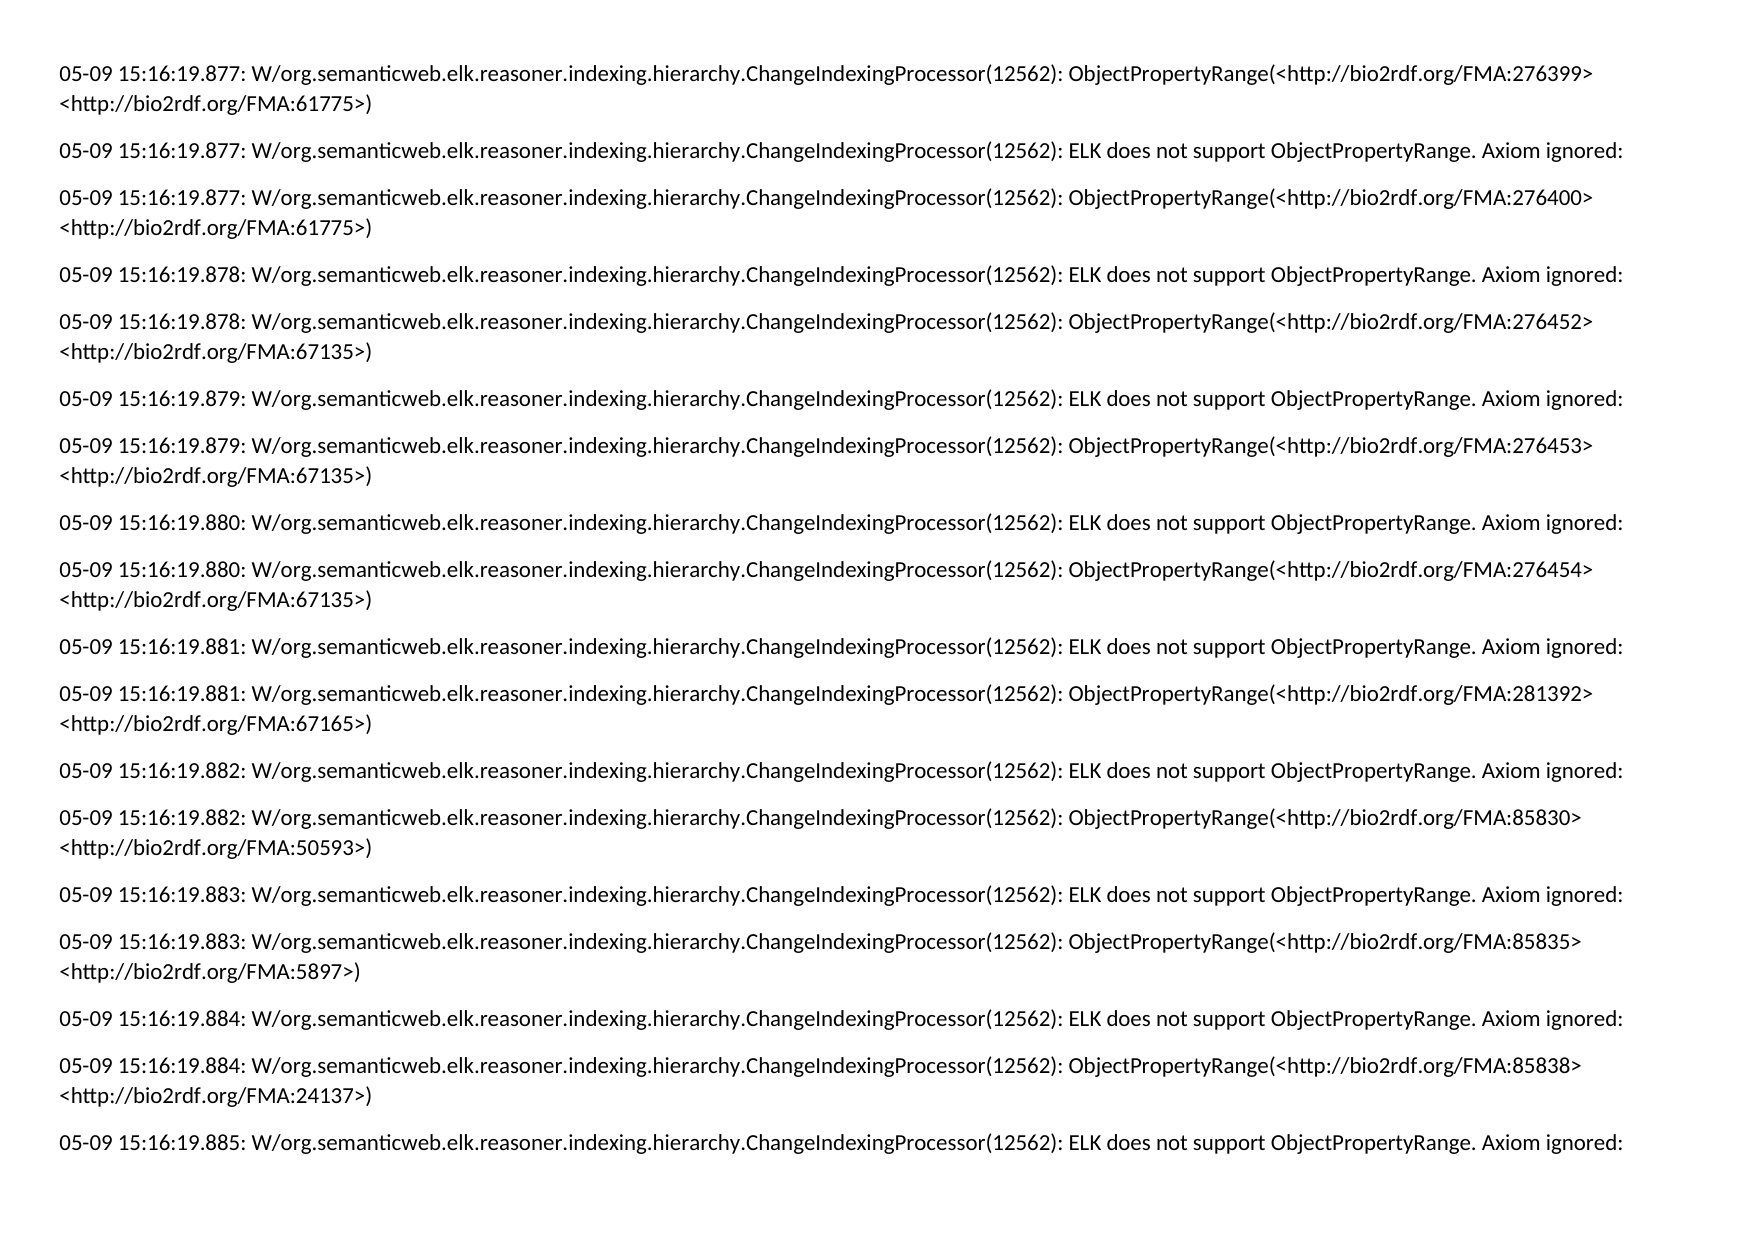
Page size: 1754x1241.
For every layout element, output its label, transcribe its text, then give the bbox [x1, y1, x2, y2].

text 05-09 15:16:19.884: W/org.semanticweb.elk.reasoner.indexing.hierarchy.ChangeIndexingProcessor(12562): ObjectPropertyRange(<http://bio2rdf.org/FMA:85838> <http://bio2rdf.org/FMA:24137>) [59, 1051, 1695, 1109]
text 05-09 15:16:19.885: W/org.semanticweb.elk.reasoner.indexing.hierarchy.ChangeIndexingProcessor(12562): ELK does not support ObjectPropertyRange. Axiom ignored: [59, 1128, 1695, 1156]
text 05-09 15:16:19.879: W/org.semanticweb.elk.reasoner.indexing.hierarchy.ChangeIndexingProcessor(12562): ObjectPropertyRange(<http://bio2rdf.org/FMA:276453> <http://bio2rdf.org/FMA:67135>) [59, 431, 1695, 489]
text 05-09 15:16:19.881: W/org.semanticweb.elk.reasoner.indexing.hierarchy.ChangeIndexingProcessor(12562): ObjectPropertyRange(<http://bio2rdf.org/FMA:281392> <http://bio2rdf.org/FMA:67165>) [59, 679, 1695, 737]
text 05-09 15:16:19.877: W/org.semanticweb.elk.reasoner.indexing.hierarchy.ChangeIndexingProcessor(12562): ObjectPropertyRange(<http://bio2rdf.org/FMA:276399> <http://bio2rdf.org/FMA:61775>) [59, 59, 1695, 117]
text 05-09 15:16:19.878: W/org.semanticweb.elk.reasoner.indexing.hierarchy.ChangeIndexingProcessor(12562): ObjectPropertyRange(<http://bio2rdf.org/FMA:276452> <http://bio2rdf.org/FMA:67135>) [59, 307, 1695, 365]
text 05-09 15:16:19.878: W/org.semanticweb.elk.reasoner.indexing.hierarchy.ChangeIndexingProcessor(12562): ELK does not support ObjectPropertyRange. Axiom ignored: [59, 260, 1695, 288]
text 05-09 15:16:19.880: W/org.semanticweb.elk.reasoner.indexing.hierarchy.ChangeIndexingProcessor(12562): ObjectPropertyRange(<http://bio2rdf.org/FMA:276454> <http://bio2rdf.org/FMA:67135>) [59, 555, 1695, 613]
text 05-09 15:16:19.883: W/org.semanticweb.elk.reasoner.indexing.hierarchy.ChangeIndexingProcessor(12562): ObjectPropertyRange(<http://bio2rdf.org/FMA:85835> <http://bio2rdf.org/FMA:5897>) [59, 927, 1695, 985]
text 05-09 15:16:19.880: W/org.semanticweb.elk.reasoner.indexing.hierarchy.ChangeIndexingProcessor(12562): ELK does not support ObjectPropertyRange. Axiom ignored: [59, 508, 1695, 536]
text 05-09 15:16:19.877: W/org.semanticweb.elk.reasoner.indexing.hierarchy.ChangeIndexingProcessor(12562): ObjectPropertyRange(<http://bio2rdf.org/FMA:276400> <http://bio2rdf.org/FMA:61775>) [59, 183, 1695, 241]
text 05-09 15:16:19.882: W/org.semanticweb.elk.reasoner.indexing.hierarchy.ChangeIndexingProcessor(12562): ObjectPropertyRange(<http://bio2rdf.org/FMA:85830> <http://bio2rdf.org/FMA:50593>) [59, 803, 1695, 861]
text 05-09 15:16:19.881: W/org.semanticweb.elk.reasoner.indexing.hierarchy.ChangeIndexingProcessor(12562): ELK does not support ObjectPropertyRange. Axiom ignored: [59, 632, 1695, 660]
text 05-09 15:16:19.879: W/org.semanticweb.elk.reasoner.indexing.hierarchy.ChangeIndexingProcessor(12562): ELK does not support ObjectPropertyRange. Axiom ignored: [59, 384, 1695, 412]
text 05-09 15:16:19.884: W/org.semanticweb.elk.reasoner.indexing.hierarchy.ChangeIndexingProcessor(12562): ELK does not support ObjectPropertyRange. Axiom ignored: [59, 1004, 1695, 1032]
text 05-09 15:16:19.882: W/org.semanticweb.elk.reasoner.indexing.hierarchy.ChangeIndexingProcessor(12562): ELK does not support ObjectPropertyRange. Axiom ignored: [59, 756, 1695, 784]
text 05-09 15:16:19.883: W/org.semanticweb.elk.reasoner.indexing.hierarchy.ChangeIndexingProcessor(12562): ELK does not support ObjectPropertyRange. Axiom ignored: [59, 880, 1695, 908]
